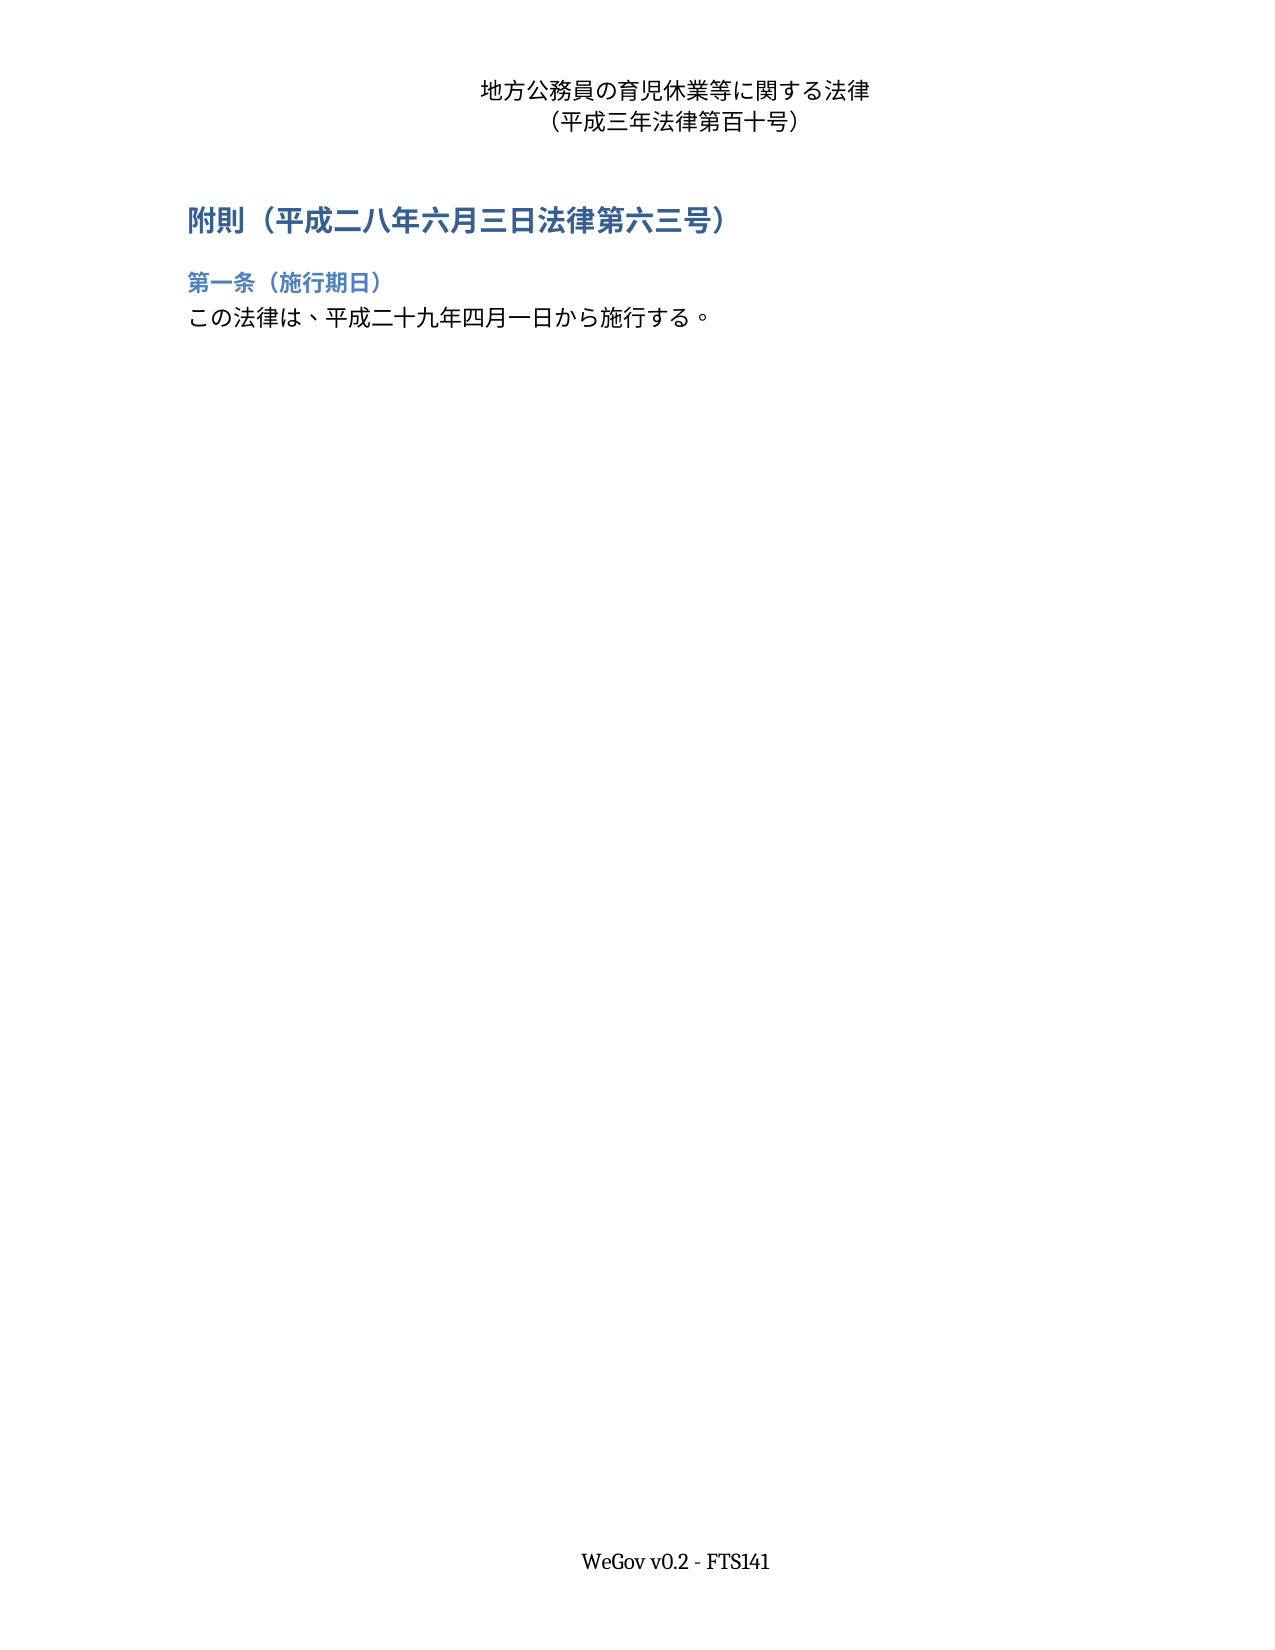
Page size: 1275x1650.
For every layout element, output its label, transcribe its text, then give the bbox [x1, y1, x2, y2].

text この法律は、平成二十九年四月一日から施行する。 [187, 302, 1087, 334]
subtitle 第一条（施行期日） [187, 266, 1087, 298]
subtitle 附則（平成二八年六月三日法律第六三号） [187, 200, 1087, 240]
